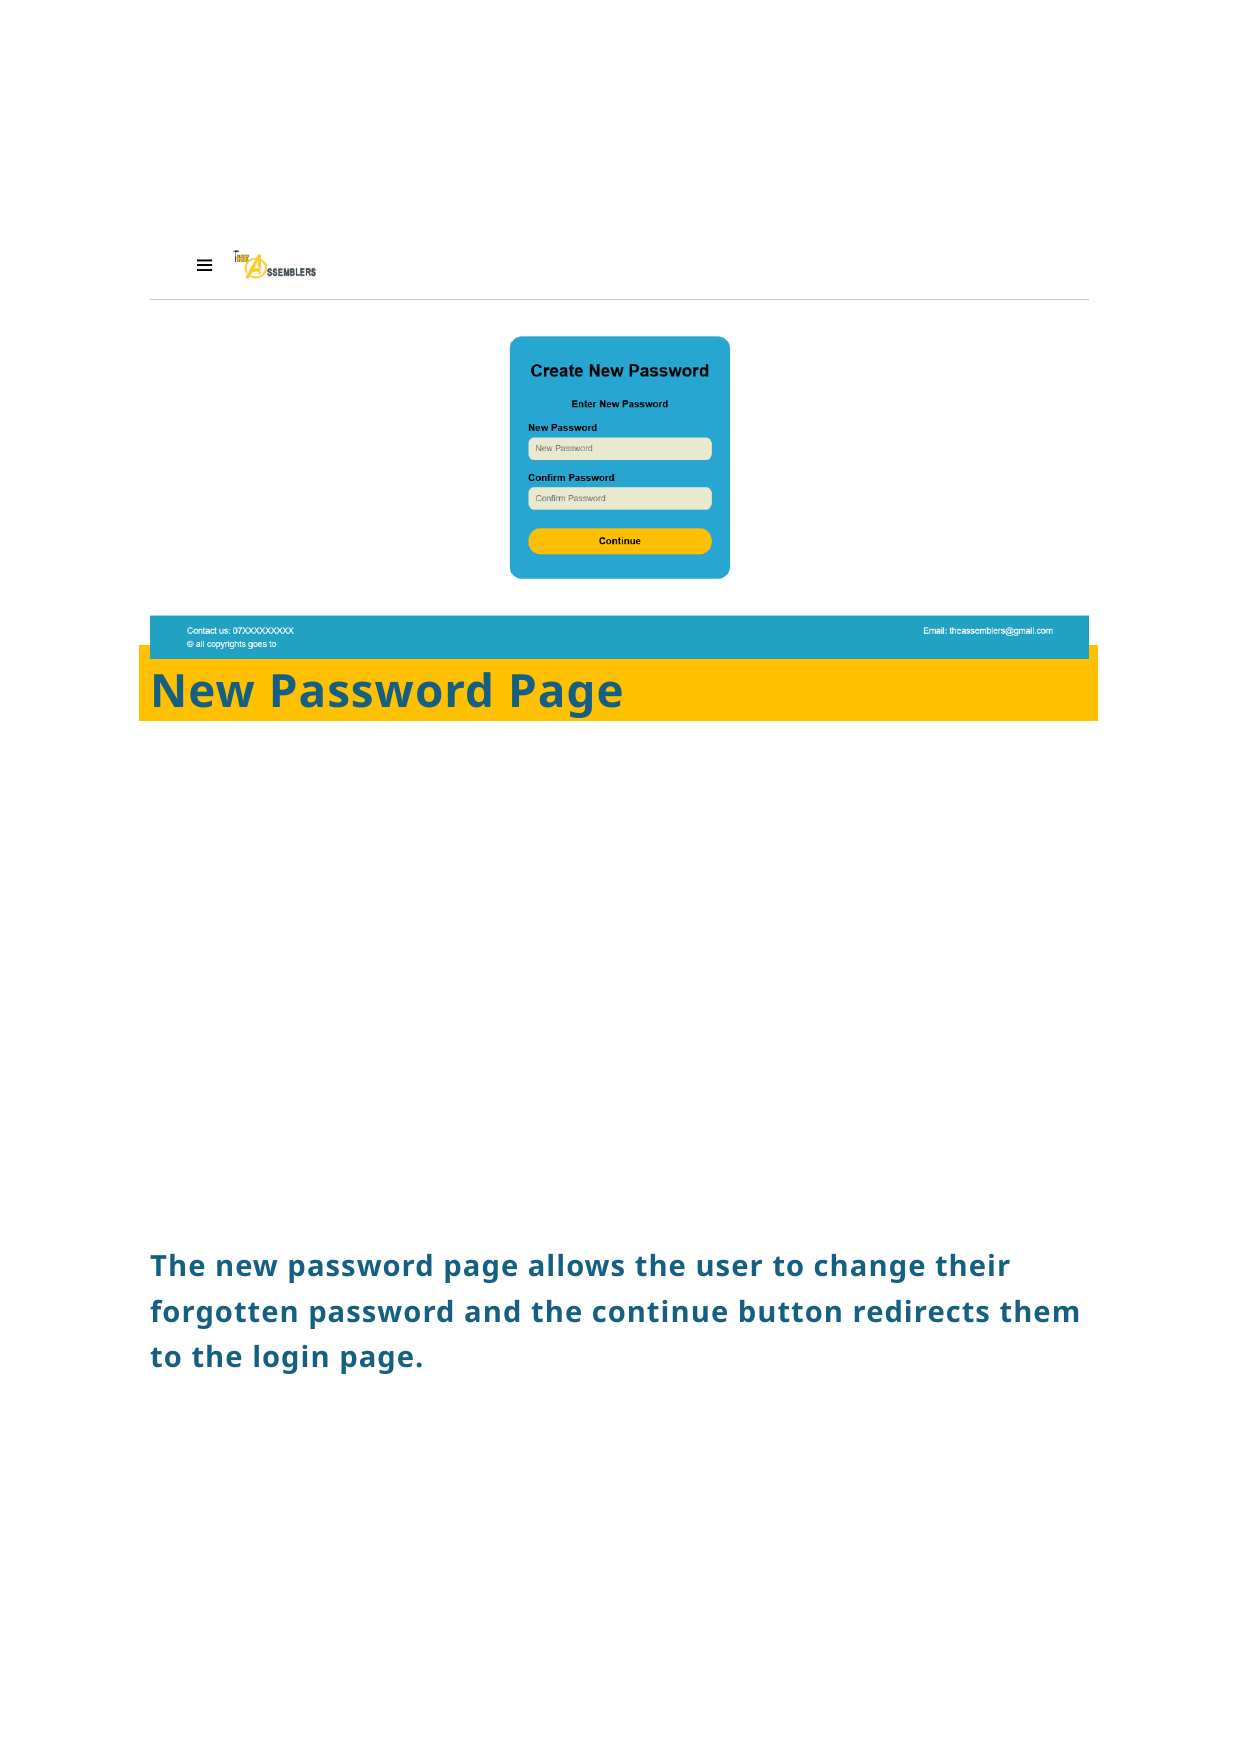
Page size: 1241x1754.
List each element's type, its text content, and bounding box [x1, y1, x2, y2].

text New Password Page [150, 659, 1090, 721]
text The new password page allows the user to change their forgotten password and the continue button redirects them to the login page. [150, 1245, 1090, 1376]
picture [150, 232, 1089, 659]
